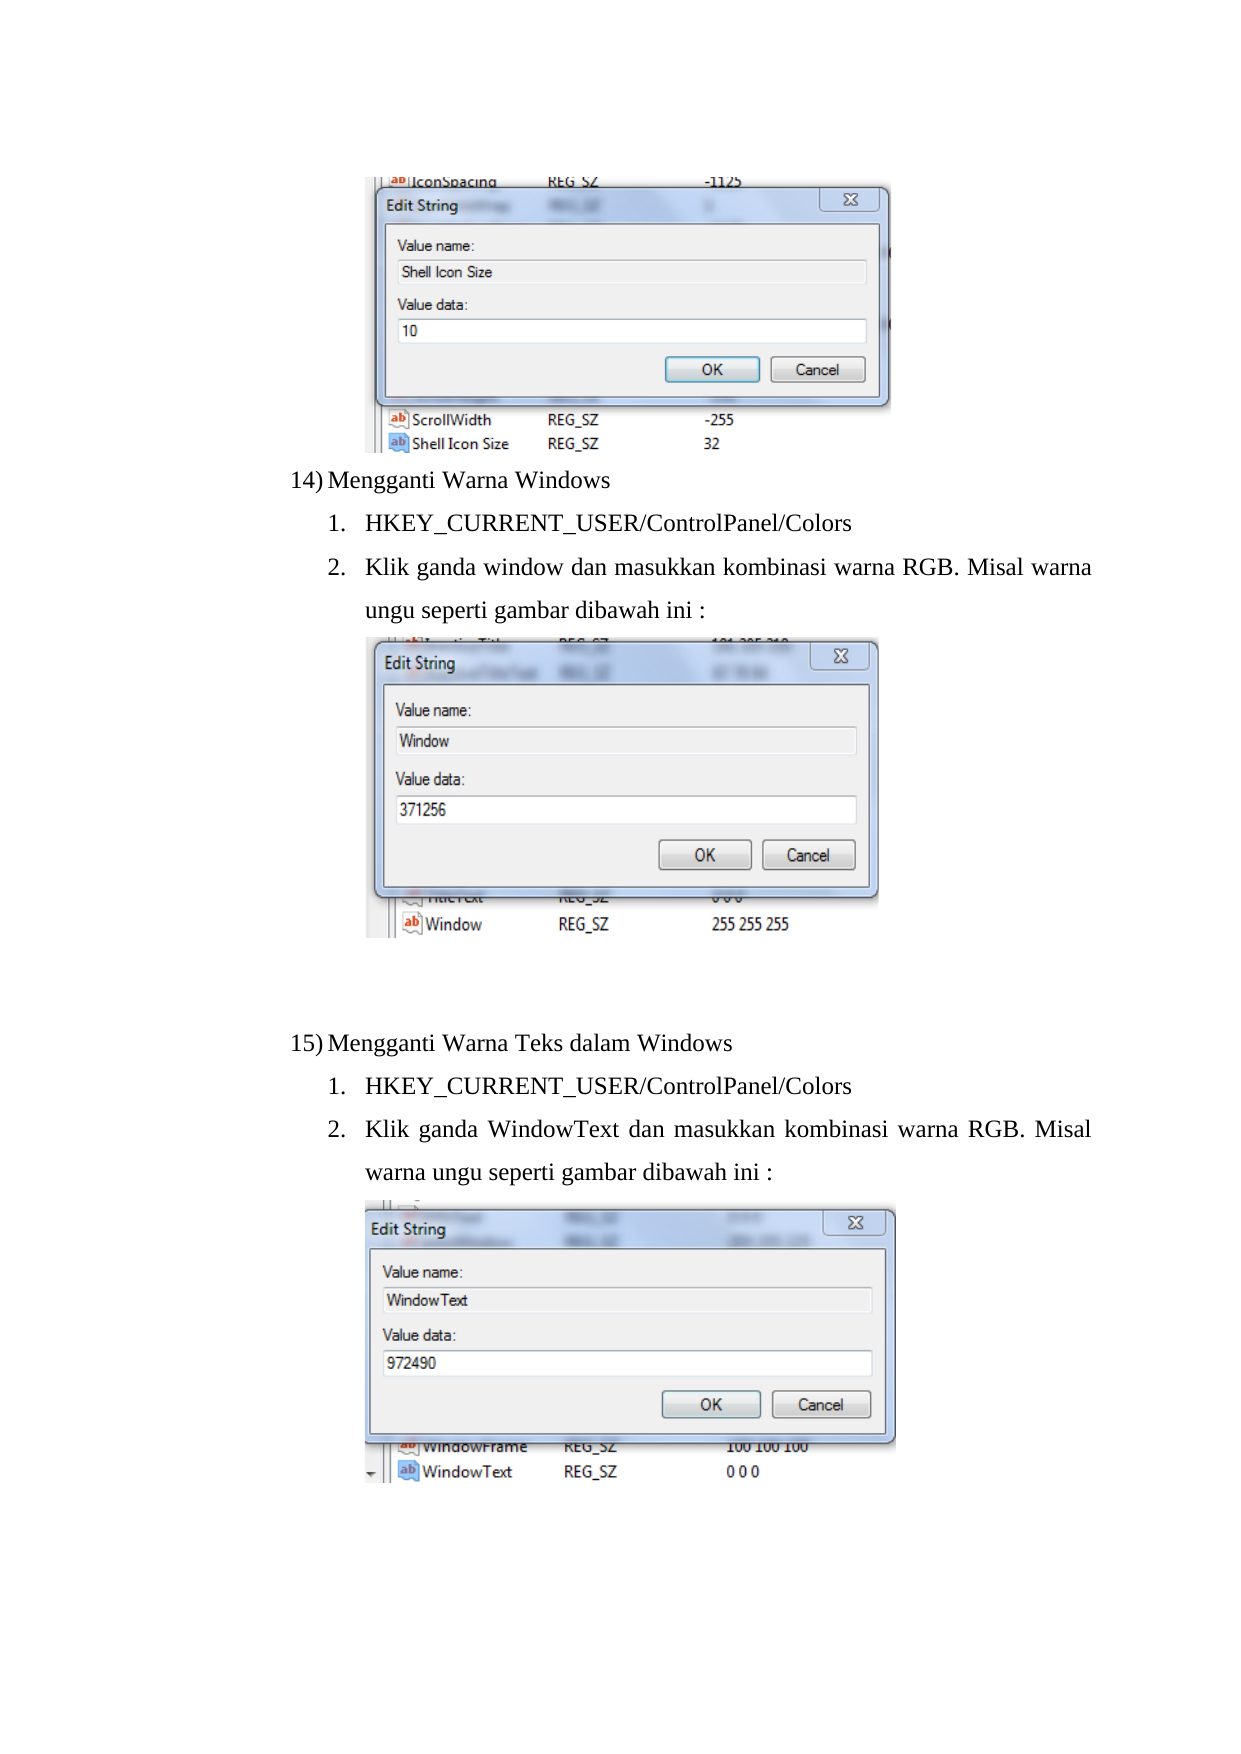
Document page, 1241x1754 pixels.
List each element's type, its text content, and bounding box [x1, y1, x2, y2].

list Mengganti Warna Windows [290, 465, 1092, 494]
list HKEY_CURRENT_USER/ControlPanel/Colors [327, 508, 1092, 537]
picture [364, 1200, 896, 1483]
list Mengganti Warna Teks dalam Windows [290, 1028, 1092, 1056]
picture [364, 637, 879, 938]
list Klik ganda window dan masukkan kombinasi warna RGB. Misal warna ungu seperti gambar dibawah ini : [327, 552, 1092, 623]
picture [364, 177, 892, 453]
list HKEY_CURRENT_USER/ControlPanel/Colors [327, 1071, 1092, 1099]
list Klik ganda WindowText dan masukkan kombinasi warna RGB. Misal warna ungu seperti gambar dibawah ini : [327, 1114, 1092, 1186]
